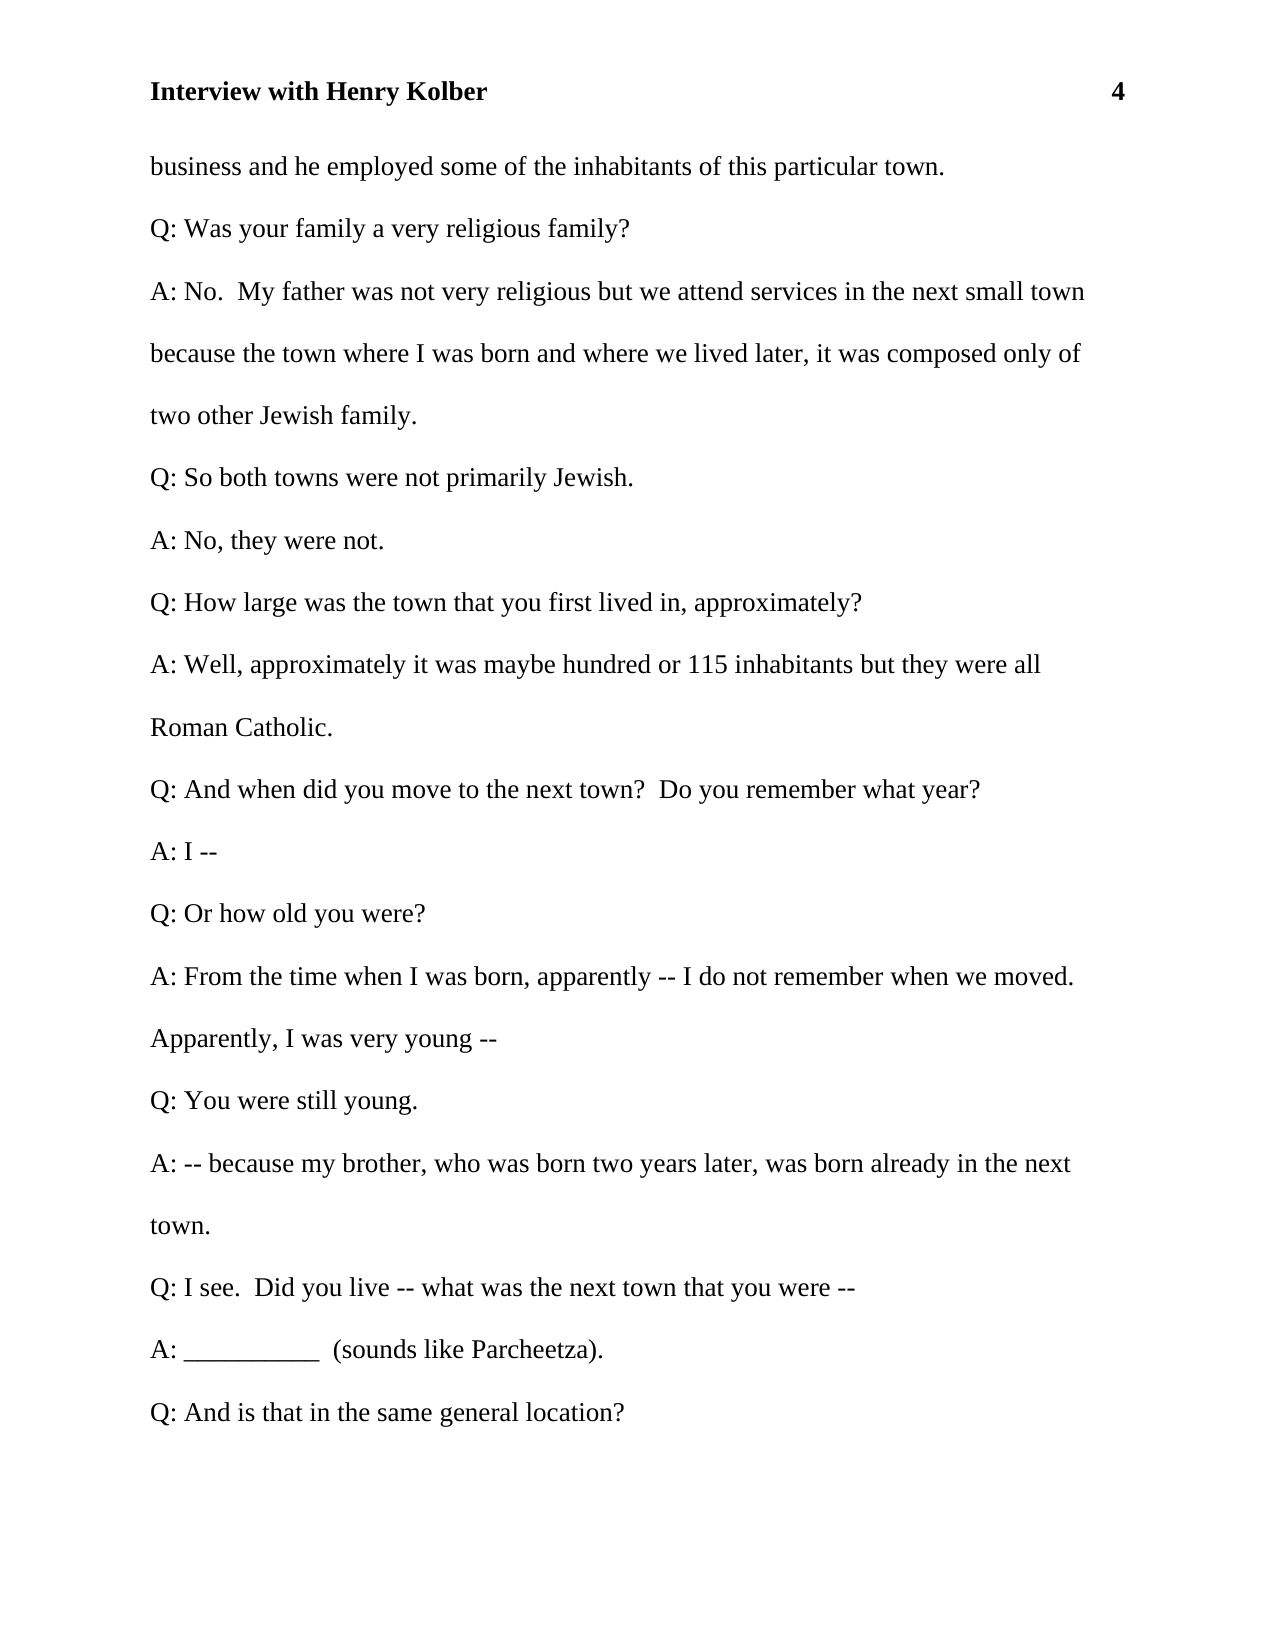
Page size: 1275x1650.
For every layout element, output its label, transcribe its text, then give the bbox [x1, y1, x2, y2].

text Q: So both towns were not primarily Jewish. [150, 461, 1125, 493]
text A: From the time when I was born, apparently -- I do not remember when we moved. Apparently, I was very young -- [150, 960, 1125, 1053]
text A: No, they were not. [150, 524, 1125, 555]
text A: I -- [150, 835, 1125, 866]
text A: -- because my brother, who was born two years later, was born already in the next town. [150, 1147, 1125, 1240]
text Q: You were still young. [150, 1084, 1125, 1116]
text business and he employed some of the inhabitants of this particular town. [150, 150, 1125, 181]
text Q: I see. Did you live -- what was the next town that you were -- [150, 1271, 1125, 1302]
text Q: How large was the town that you first lived in, approximately? [150, 586, 1125, 617]
text Q: And when did you move to the next town? Do you remember what year? [150, 773, 1125, 804]
text A: No. My father was not very religious but we attend services in the next small town because the town where I was born and where we lived later, it was composed only of two other Jewish family. [150, 274, 1125, 430]
text A: __________ (sounds like Parcheetza). [150, 1333, 1125, 1365]
text Q: Was your family a very religious family? [150, 212, 1125, 243]
text Q: And is that in the same general location? [150, 1396, 1125, 1427]
text A: Well, approximately it was maybe hundred or 115 inhabitants but they were all Roman Catholic. [150, 648, 1125, 742]
text Q: Or how old you were? [150, 897, 1125, 929]
